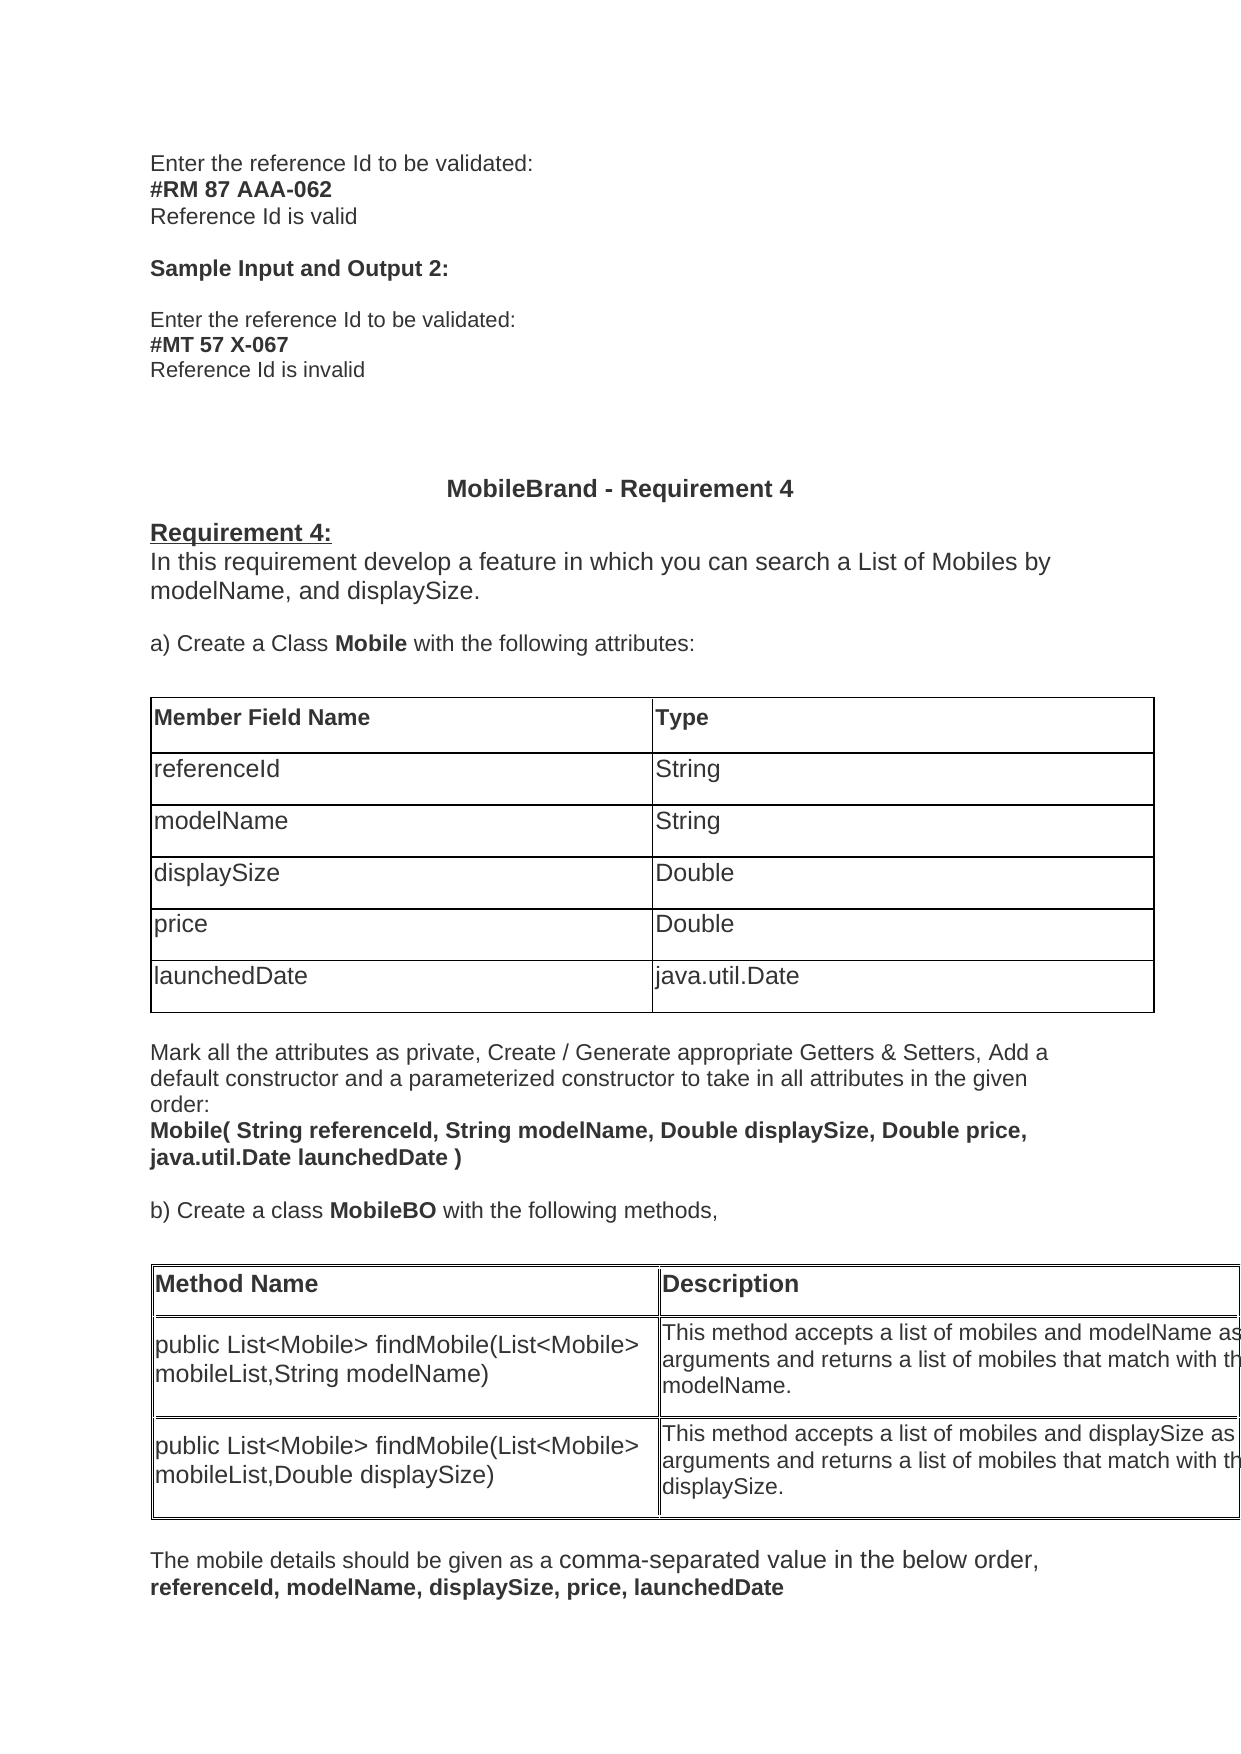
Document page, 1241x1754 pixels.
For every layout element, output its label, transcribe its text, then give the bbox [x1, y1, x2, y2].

table_header Description [660, 1267, 1239, 1314]
table_header Type [653, 698, 1153, 752]
table_cell public List<Mobile> findMobile(List<Mobile> mobileList,Double displaySize) [152, 1416, 659, 1517]
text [150, 1520, 1090, 1600]
table_cell launchedDate [152, 961, 652, 1012]
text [150, 150, 1090, 458]
table_cell displaySize [152, 858, 652, 908]
table_cell Double [653, 910, 1153, 960]
table_cell price [152, 910, 652, 960]
text Requirement 4: In this requirement develop a feature in which you can search a List of Mobiles by modelName, and displaySize. a) Create a Class Mobile with the following attributes: [150, 518, 1090, 681]
text Mark all the attributes as private, Create / Generate appropriate Getters & Setters, Add a default constructor and a parameterized constructor to take in all attributes in the given order: Mobile( String referenceId, String modelName, Double displaySize, Double price, java.util.Date launchedDate ) b) Create a class MobileBO with the following methods, [150, 1013, 1090, 1248]
table_header Method Name [154, 1267, 659, 1314]
table_cell referenceId [152, 754, 652, 804]
table_cell modelName [152, 806, 652, 856]
table_cell String [653, 806, 1153, 856]
table_cell java.util.Date [653, 961, 1153, 1012]
table_cell public List<Mobile> findMobile(List<Mobile> mobileList,String modelName) [154, 1315, 658, 1416]
table_cell This method accepts a list of mobiles and displaySize as arguments and returns a list of mobiles that match with the given displaySize. [660, 1416, 1240, 1517]
text MobileBrand - Requirement 4 [150, 474, 1090, 503]
table_cell String [653, 754, 1153, 804]
table_cell This method accepts a list of mobiles and modelName as arguments and returns a list of mobiles that match with the given modelName. [661, 1315, 1239, 1416]
table_cell Double [653, 858, 1153, 908]
table_header Member Field Name [152, 698, 652, 752]
